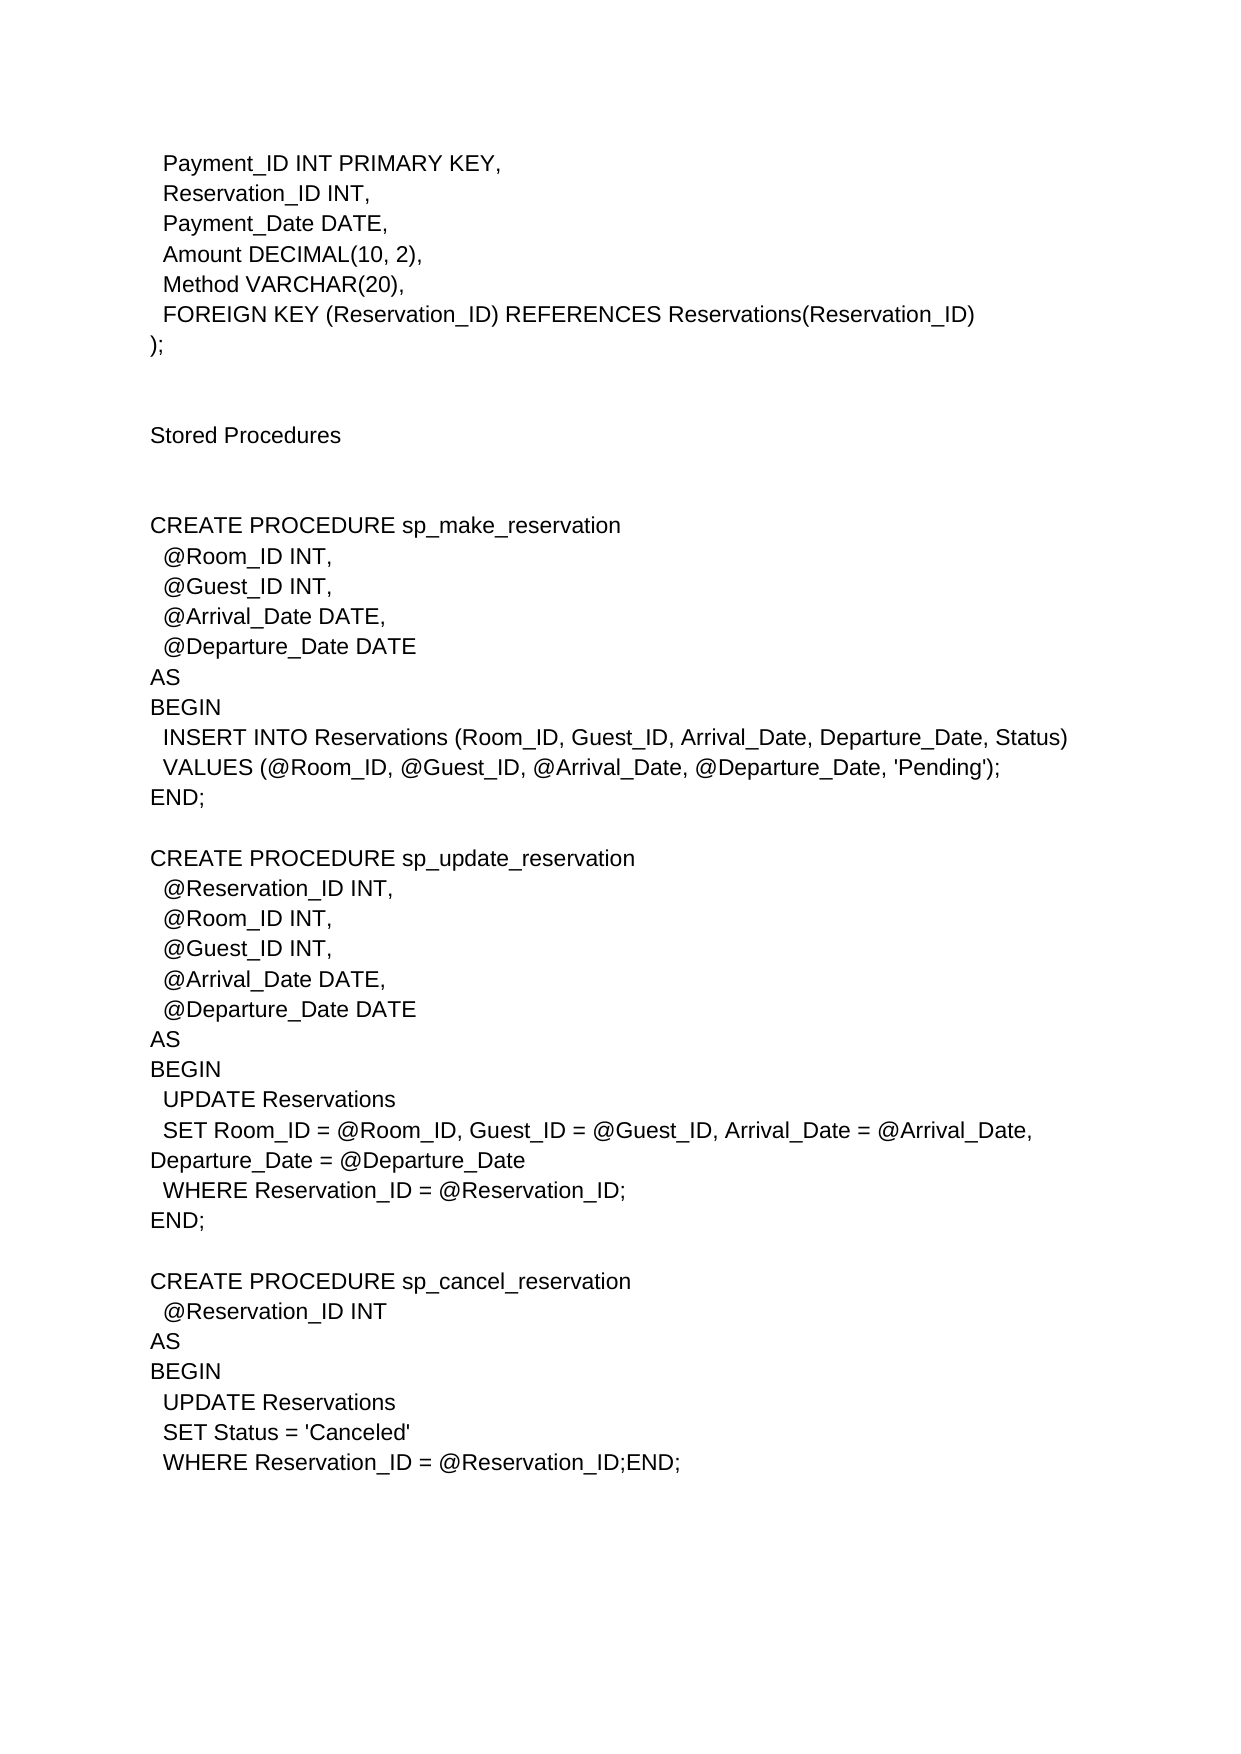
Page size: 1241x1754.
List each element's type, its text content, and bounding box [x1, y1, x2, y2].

text CREATE PROCEDURE sp_cancel_reservation [150, 1268, 1090, 1294]
text Stored Procedures [150, 422, 1090, 448]
text @Arrival_Date DATE, [150, 603, 1090, 629]
text ); [150, 331, 1090, 358]
text Method VARCHAR(20), [150, 271, 1090, 297]
text BEGIN [150, 1056, 1090, 1083]
text BEGIN [150, 1358, 1090, 1385]
text @Room_ID INT, [150, 905, 1090, 932]
text @Departure_Date DATE [150, 996, 1090, 1022]
text CREATE PROCEDURE sp_update_reservation [150, 845, 1090, 871]
text SET Room_ID = @Room_ID, Guest_ID = @Guest_ID, Arrival_Date = @Arrival_Date, Departure_Date = @Departure_Date [150, 1117, 1090, 1173]
text Payment_Date DATE, [150, 210, 1090, 237]
text @Guest_ID INT, [150, 573, 1090, 599]
text UPDATE Reservations [150, 1388, 1090, 1415]
text CREATE PROCEDURE sp_make_reservation [150, 512, 1090, 539]
text UPDATE Reservations [150, 1086, 1090, 1113]
text @Guest_ID INT, [150, 935, 1090, 962]
text @Departure_Date DATE [150, 633, 1090, 660]
text @Reservation_ID INT, [150, 875, 1090, 901]
text INSERT INTO Reservations (Room_ID, Guest_ID, Arrival_Date, Departure_Date, Status) [150, 724, 1090, 750]
text Amount DECIMAL(10, 2), [150, 241, 1090, 267]
text END; [150, 784, 1090, 811]
text WHERE Reservation_ID = @Reservation_ID; [150, 1177, 1090, 1203]
text AS [150, 1026, 1090, 1052]
text @Room_ID INT, [150, 543, 1090, 569]
text @Arrival_Date DATE, [150, 966, 1090, 992]
text WHERE Reservation_ID = @Reservation_ID;END; [150, 1449, 1090, 1475]
text AS [150, 663, 1090, 690]
text SET Status = 'Canceled' [150, 1419, 1090, 1445]
text Payment_ID INT PRIMARY KEY, [150, 150, 1090, 176]
text @Reservation_ID INT [150, 1298, 1090, 1324]
text FOREIGN KEY (Reservation_ID) REFERENCES Reservations(Reservation_ID) [150, 301, 1090, 327]
text BEGIN [150, 694, 1090, 720]
text Reservation_ID INT, [150, 180, 1090, 207]
text AS [150, 1328, 1090, 1354]
text VALUES (@Room_ID, @Guest_ID, @Arrival_Date, @Departure_Date, 'Pending'); [150, 754, 1090, 781]
text END; [150, 1207, 1090, 1234]
